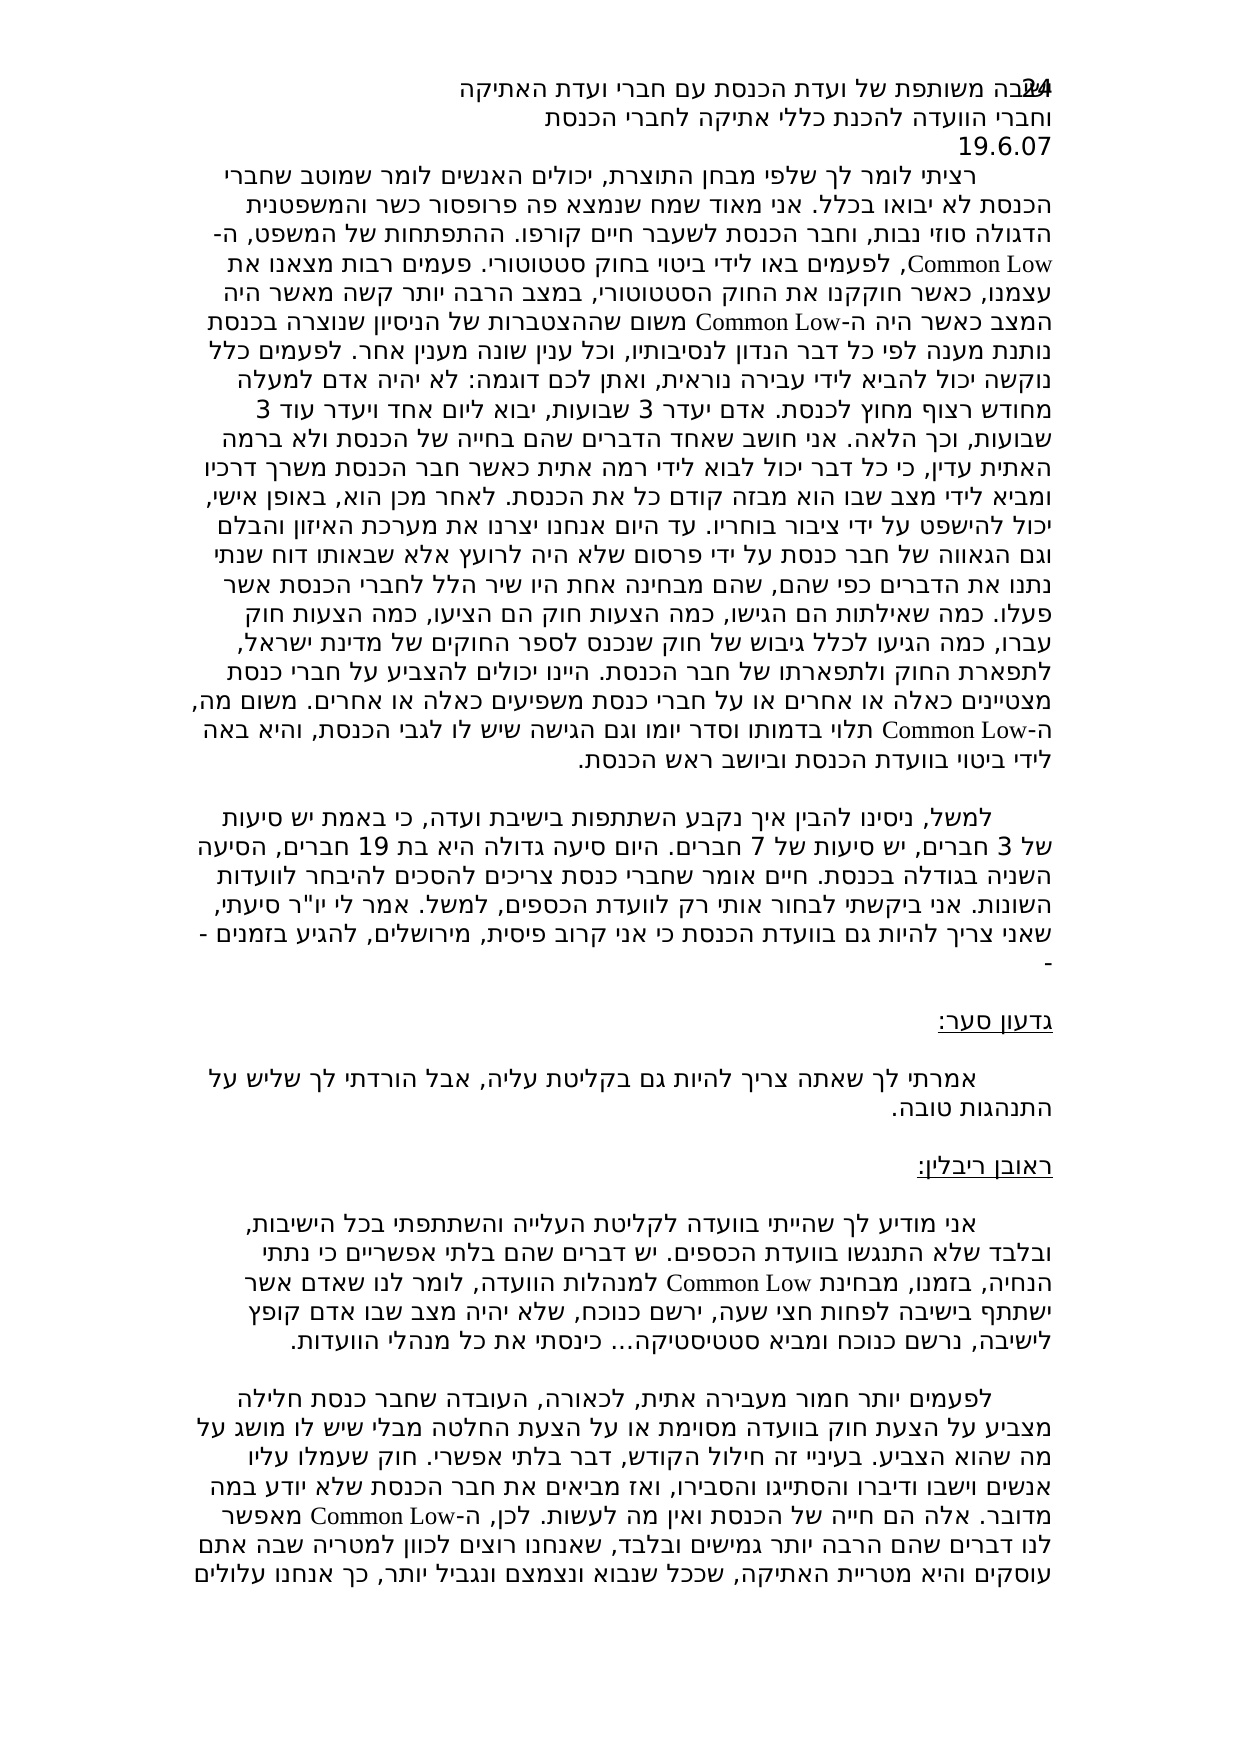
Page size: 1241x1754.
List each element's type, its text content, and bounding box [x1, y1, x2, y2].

text גדעון סער: [187, 1007, 1053, 1036]
text אני מודיע לך שהייתי בוועדה לקליטת העלייה והשתתפתי בכל הישיבות, ובלבד שלא התנגשו בוועדת הכספים. יש דברים שהם בלתי אפשריים כי נתתי הנחיה, בזמנו, מבחינת Common Low למנהלות הוועדה, לומר לנו שאדם אשר ישתתף בישיבה לפחות חצי שעה, ירשם כנוכח, שלא יהיה מצב שבו אדם קופץ לישיבה, נרשם כנוכח ומביא סטטיסטיקה... כינסתי את כל מנהלי הוועדות. [187, 1209, 1053, 1355]
text ראובן ריבלין: [187, 1152, 1053, 1181]
text אמרתי לך שאתה צריך להיות גם בקליטת עליה, אבל הורדתי לך שליש על התנהגות טובה. [187, 1064, 1053, 1123]
text למשל, ניסינו להבין איך נקבע השתתפות בישיבת ועדה, כי באמת יש סיעות של 3 חברים, יש סיעות של 7 חברים. היום סיעה גדולה היא בת 19 חברים, הסיעה השניה בגודלה בכנסת. חיים אומר שחברי כנסת צריכים להסכים להיבחר לוועדות השונות. אני ביקשתי לבחור אותי רק לוועדת הכספים, למשל. אמר לי יו"ר סיעתי, שאני צריך להיות גם בוועדת הכנסת כי אני קרוב פיסית, מירושלים, להגיע בזמנים - - [187, 803, 1053, 978]
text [187, 1384, 1053, 1588]
text רציתי לומר לך שלפי מבחן התוצרת, יכולים האנשים לומר שמוטב שחברי הכנסת לא יבואו בכלל. אני מאוד שמח שנמצא פה פרופסור כשר והמשפטנית הדגולה סוזי נבות, וחבר הכנסת לשעבר חיים קורפו. ההתפתחות של המשפט, ה-Common Low, לפעמים באו לידי ביטוי בחוק סטטוטורי. פעמים רבות מצאנו את עצמנו, כאשר חוקקנו את החוק הסטטוטורי, במצב הרבה יותר קשה מאשר היה המצב כאשר היה ה-Common Low משום שההצטברות של הניסיון שנוצרה בכנסת נותנת מענה לפי כל דבר הנדון לנסיבותיו, וכל ענין שונה מענין אחר. לפעמים כלל נוקשה יכול להביא לידי עבירה נוראית, ואתן לכם דוגמה: לא יהיה אדם למעלה מחודש רצוף מחוץ לכנסת. אדם יעדר 3 שבועות, יבוא ליום אחד ויעדר עוד 3 שבועות, וכך הלאה. אני חושב שאחד הדברים שהם בחייה של הכנסת ולא ברמה האתית עדין, כי כל דבר יכול לבוא לידי רמה אתית כאשר חבר הכנסת משרך דרכיו ומביא לידי מצב שבו הוא מבזה קודם כל את הכנסת. לאחר מכן הוא, באופן אישי, יכול להישפט על ידי ציבור בוחריו. עד היום אנחנו יצרנו את מערכת האיזון והבלם וגם הגאווה של חבר כנסת על ידי פרסום שלא היה לרועץ אלא שבאותו דוח שנתי נתנו את הדברים כפי שהם, שהם מבחינה אחת היו שיר הלל לחברי הכנסת אשר פעלו. כמה שאילתות הם הגישו, כמה הצעות חוק הם הציעו, כמה הצעות חוק עברו, כמה הגיעו לכלל גיבוש של חוק שנכנס לספר החוקים של מדינת ישראל, לתפארת החוק ולתפארתו של חבר הכנסת. היינו יכולים להצביע על חברי כנסת מצטיינים כאלה או אחרים או על חברי כנסת משפיעים כאלה או אחרים. משום מה, ה-Common Low תלוי בדמותו וסדר יומו וגם הגישה שיש לו לגבי הכנסת, והיא באה לידי ביטוי בוועדת הכנסת וביושב ראש הכנסת. [187, 161, 1053, 774]
